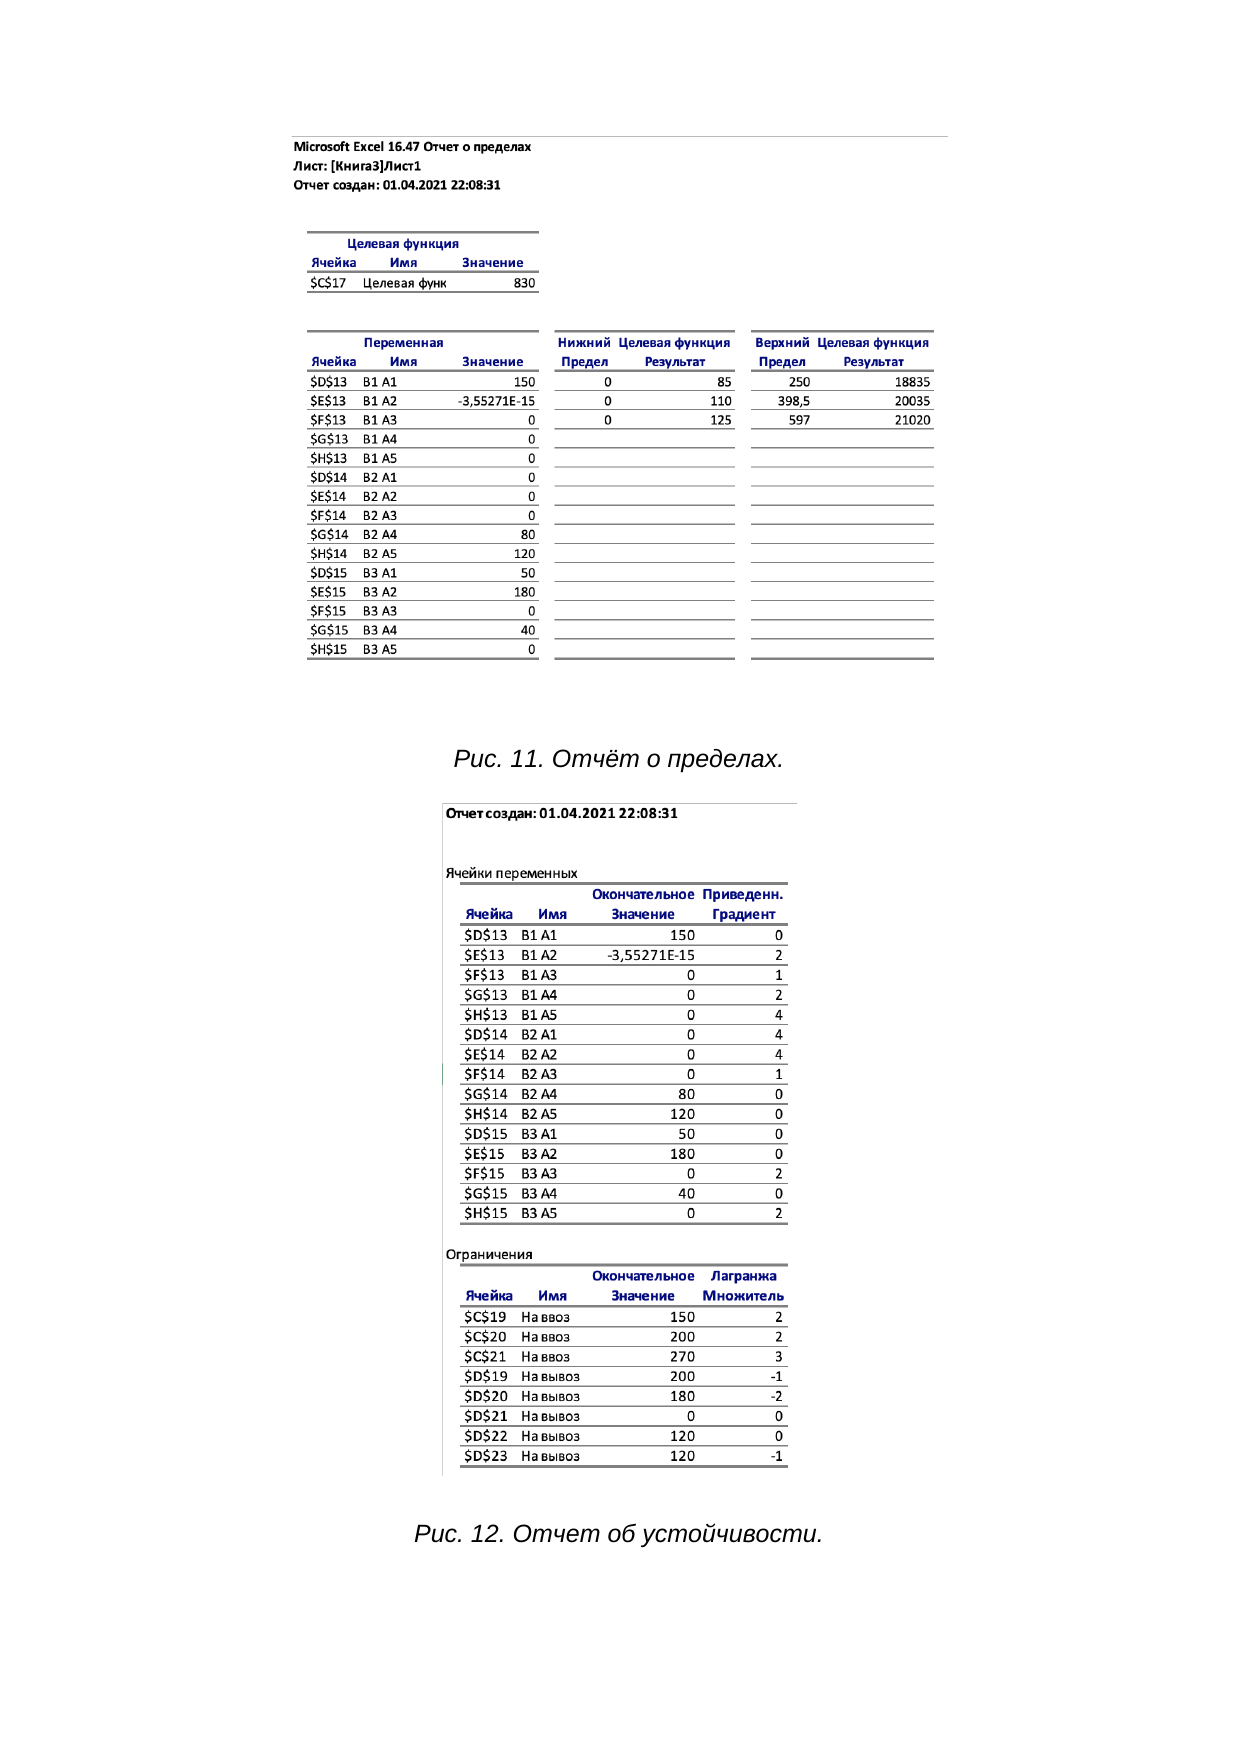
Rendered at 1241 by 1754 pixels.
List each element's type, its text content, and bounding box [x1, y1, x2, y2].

text Рис. 11. Отчёт о пределах. [118, 744, 1122, 773]
picture [291, 136, 948, 672]
picture [442, 803, 798, 1476]
